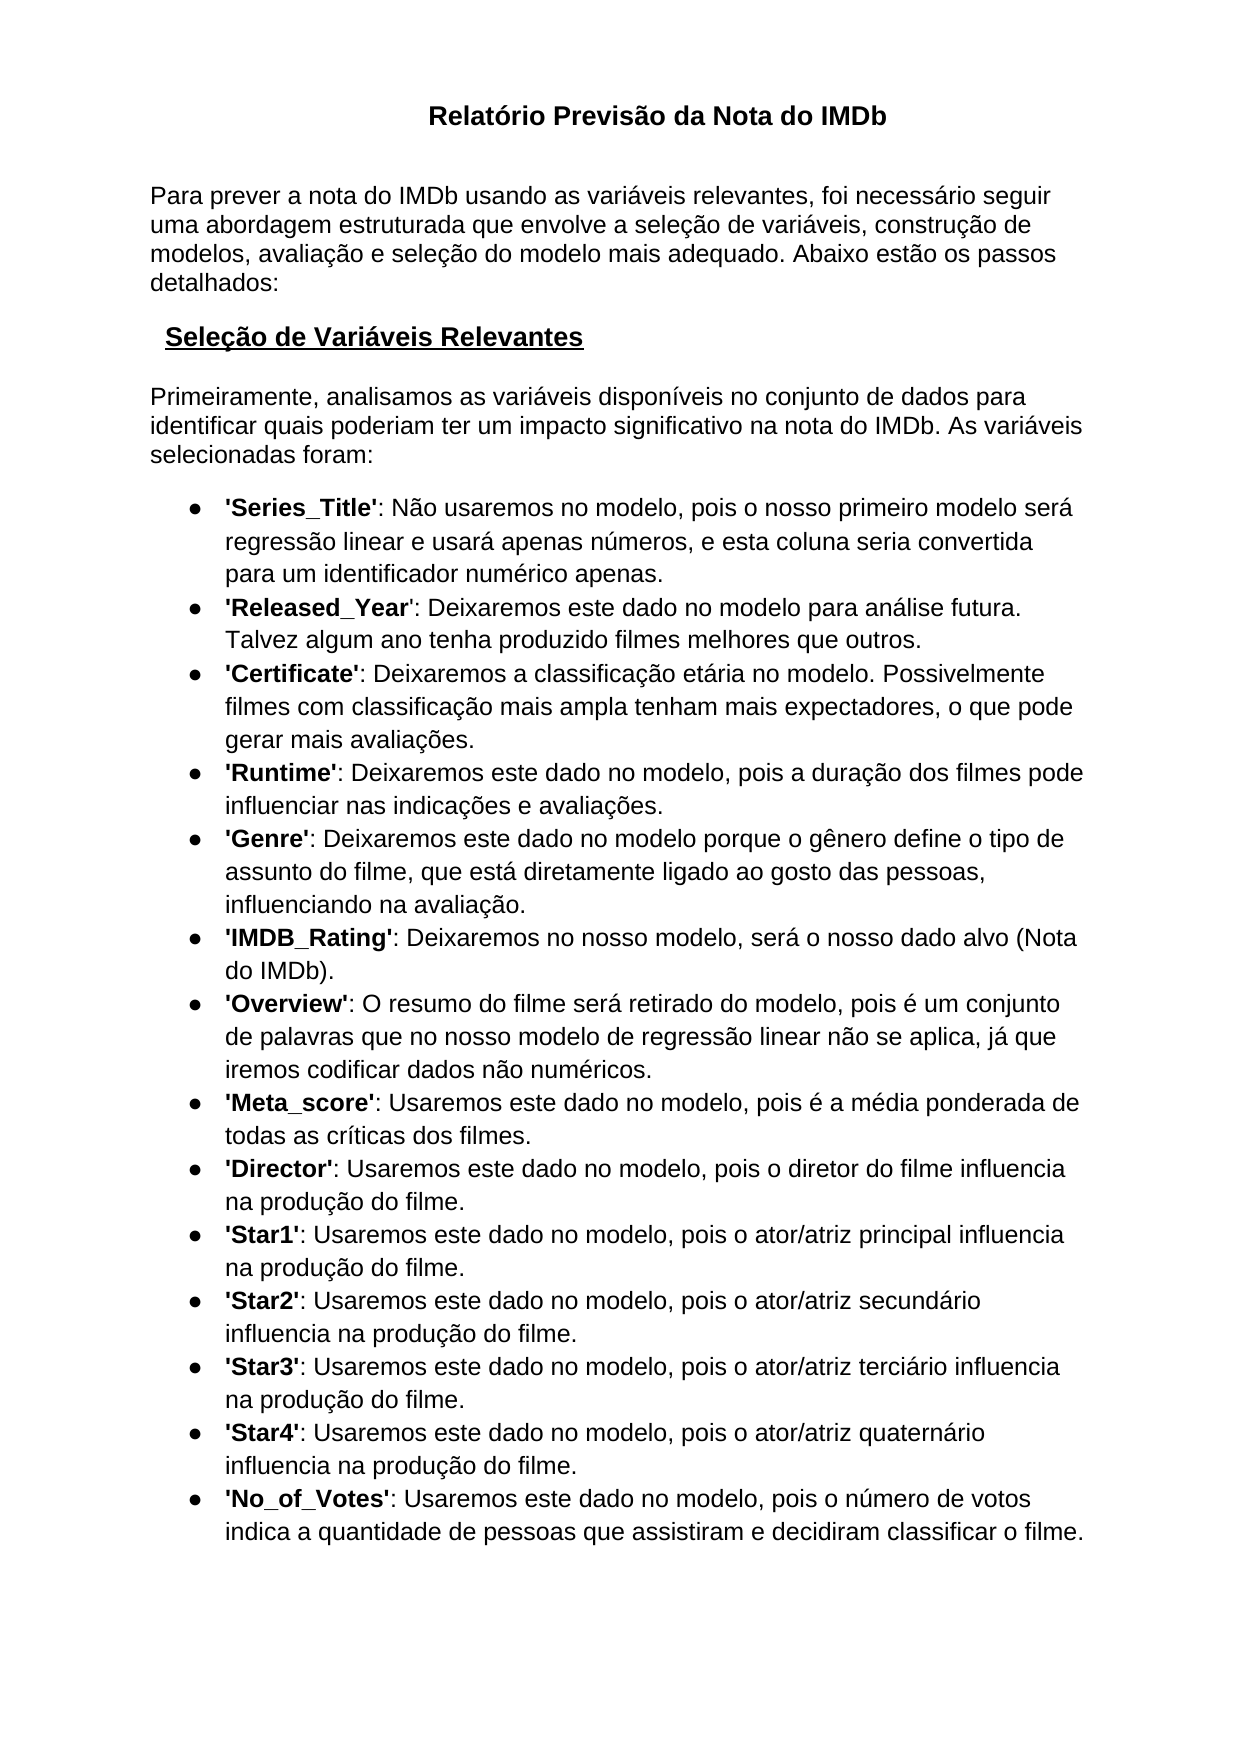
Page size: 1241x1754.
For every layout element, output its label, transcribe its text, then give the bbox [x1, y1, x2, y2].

list 'No_of_Votes': Usaremos este dado no modelo, pois o número de votos indica a quantidade de pessoas que assistiram e decidiram classificar o filme. [187, 1484, 1090, 1546]
list 'Star3': Usaremos este dado no modelo, pois o ator/atriz terciário influencia na produção do filme. [187, 1352, 1090, 1414]
list 'Genre': Deixaremos este dado no modelo porque o gênero define o tipo de assunto do filme, que está diretamente ligado ao gosto das pessoas, influenciando na avaliação. [187, 824, 1090, 918]
list 'Series_Title': Não usaremos no modelo, pois o nosso primeiro modelo será regressão linear e usará apenas números, e esta coluna seria convertida para um identificador numérico apenas. [187, 493, 1090, 588]
list 'Runtime': Deixaremos este dado no modelo, pois a duração dos filmes pode influenciar nas indicações e avaliações. [187, 758, 1090, 819]
list 'Star4': Usaremos este dado no modelo, pois o ator/atriz quaternário influencia na produção do filme. [187, 1418, 1090, 1480]
list 'Star2': Usaremos este dado no modelo, pois o ator/atriz secundário influencia na produção do filme. [187, 1286, 1090, 1348]
list 'Star1': Usaremos este dado no modelo, pois o ator/atriz principal influencia na produção do filme. [187, 1220, 1090, 1282]
text Seleção de Variáveis Relevantes [165, 321, 1090, 352]
list 'Overview': O resumo do filme será retirado do modelo, pois é um conjunto de palavras que no nosso modelo de regressão linear não se aplica, já que iremos codificar dados não numéricos. [187, 989, 1090, 1083]
list 'Meta_score': Usaremos este dado no modelo, pois é a média ponderada de todas as críticas dos filmes. [187, 1088, 1090, 1149]
list 'Director': Usaremos este dado no modelo, pois o diretor do filme influencia na produção do filme. [187, 1154, 1090, 1216]
text Para prever a nota do IMDb usando as variáveis relevantes, foi necessário seguir uma abordagem estruturada que envolve a seleção de variáveis, construção de modelos, avaliação e seleção do modelo mais adequado. Abaixo estão os passos detalhados: [150, 181, 1090, 296]
list 'Certificate': Deixaremos a classificação etária no modelo. Possivelmente filmes com classificação mais ampla tenham mais expectadores, o que pode gerar mais avaliações. [187, 658, 1090, 753]
text Primeiramente, analisamos as variáveis disponíveis no conjunto de dados para identificar quais poderiam ter um impacto significativo na nota do IMDb. As variáveis selecionadas foram: [150, 382, 1090, 468]
list 'IMDB_Rating': Deixaremos no nosso modelo, será o nosso dado alvo (Nota do IMDb). [187, 923, 1090, 984]
list 'Released_Year': Deixaremos este dado no modelo para análise futura. Talvez algum ano tenha produzido filmes melhores que outros. [187, 592, 1090, 654]
